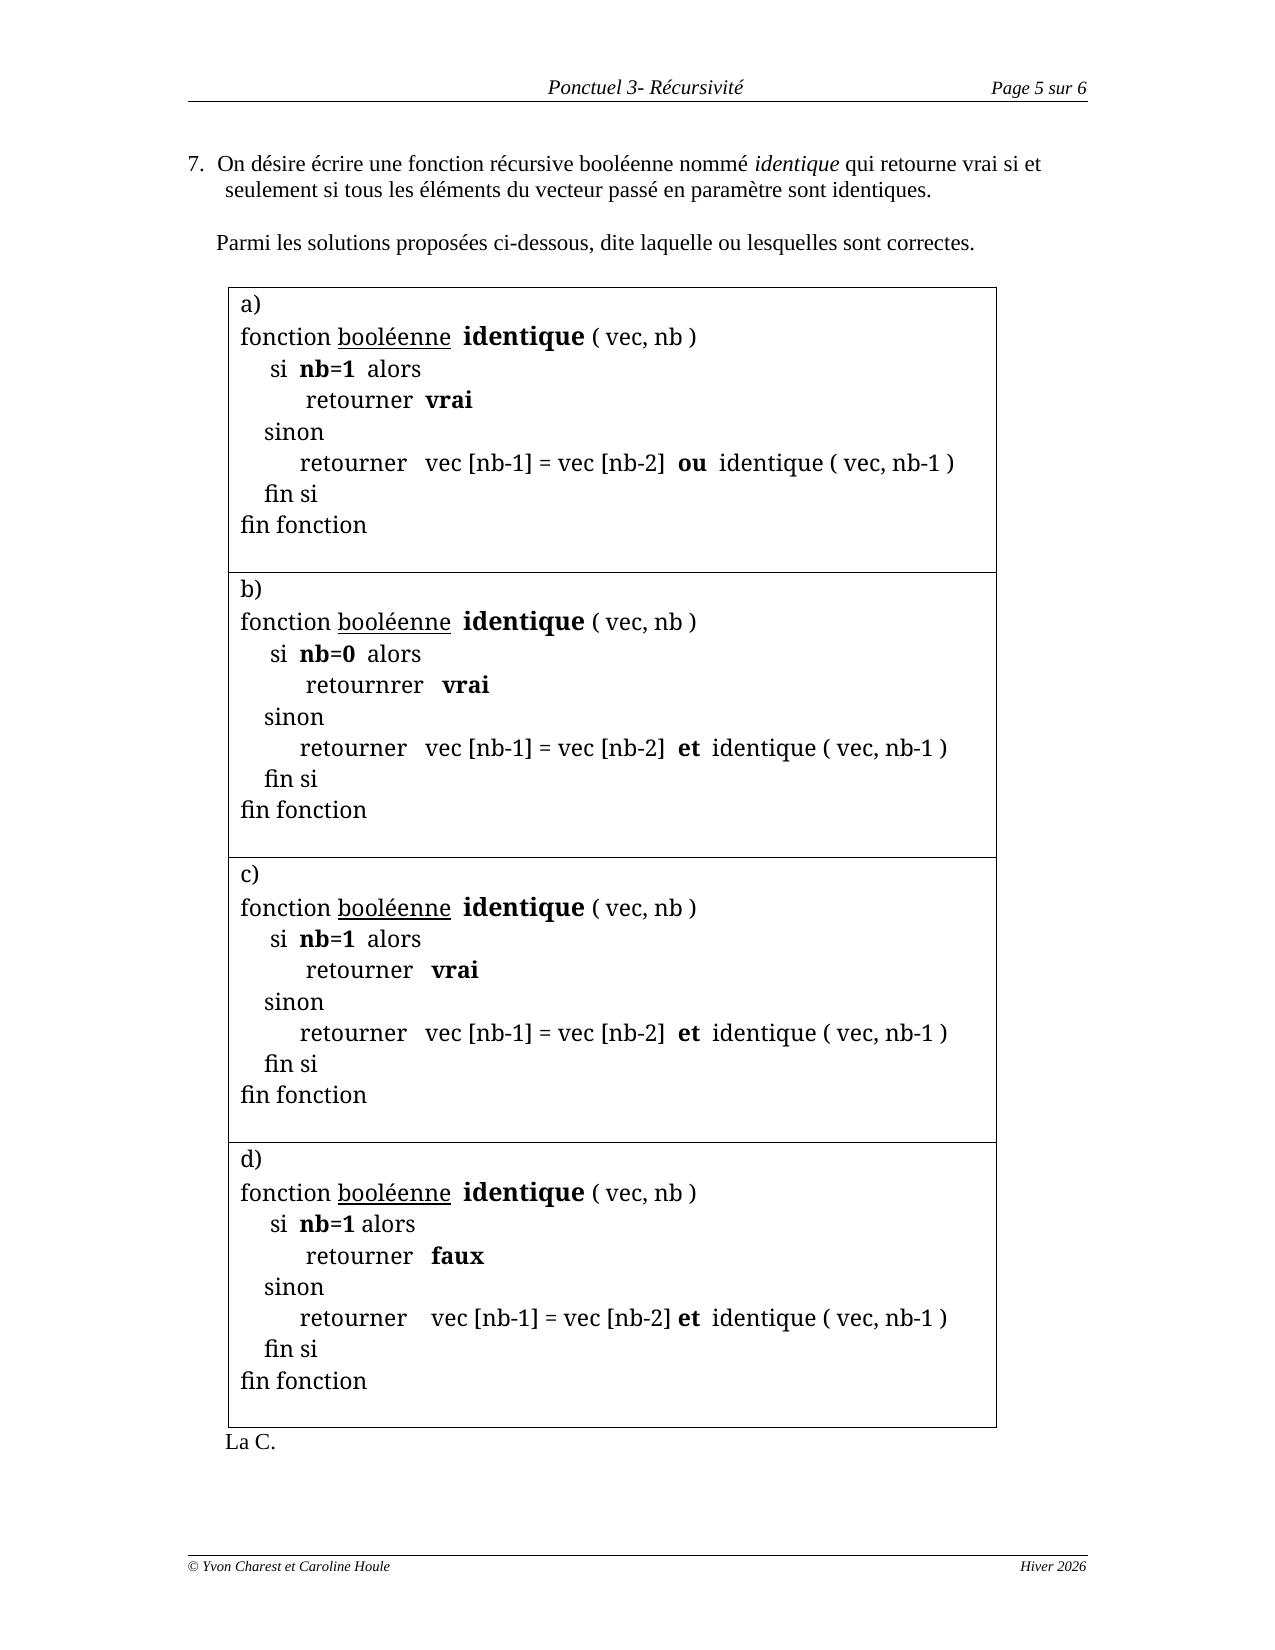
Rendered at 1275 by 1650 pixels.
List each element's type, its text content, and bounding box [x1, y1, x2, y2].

table_header a) fonction booléenne identique ( vec, nb ) si nb=1 alors retourner vrai sinon retourner vec [nb-1] = vec [nb-2] ou identique ( vec, nb-1 ) fin si fin fonction [229, 288, 996, 572]
table_cell c) fonction booléenne identique ( vec, nb ) si nb=1 alors retourner vrai sinon retourner vec [nb-1] = vec [nb-2] et identique ( vec, nb-1 ) fin si fin fonction [229, 858, 996, 1142]
list On désire écrire une fonction récursive booléenne nommé identique qui retourne vrai si et seulement si tous les éléments du vecteur passé en paramètre sont identiques. [187, 150, 1087, 203]
table_cell b) fonction booléenne identique ( vec, nb ) si nb=0 alors retournrer vrai sinon retourner vec [nb-1] = vec [nb-2] et identique ( vec, nb-1 ) fin si fin fonction [229, 573, 996, 857]
table_cell d) fonction booléenne identique ( vec, nb ) si nb=1 alors retourner faux sinon retourner vec [nb-1] = vec [nb-2] et identique ( vec, nb-1 ) fin si fin fonction [229, 1143, 996, 1427]
text Parmi les solutions proposées ci-dessous, dite laquelle ou lesquelles sont correctes. [187, 229, 1087, 255]
text La C. [225, 1428, 1087, 1454]
